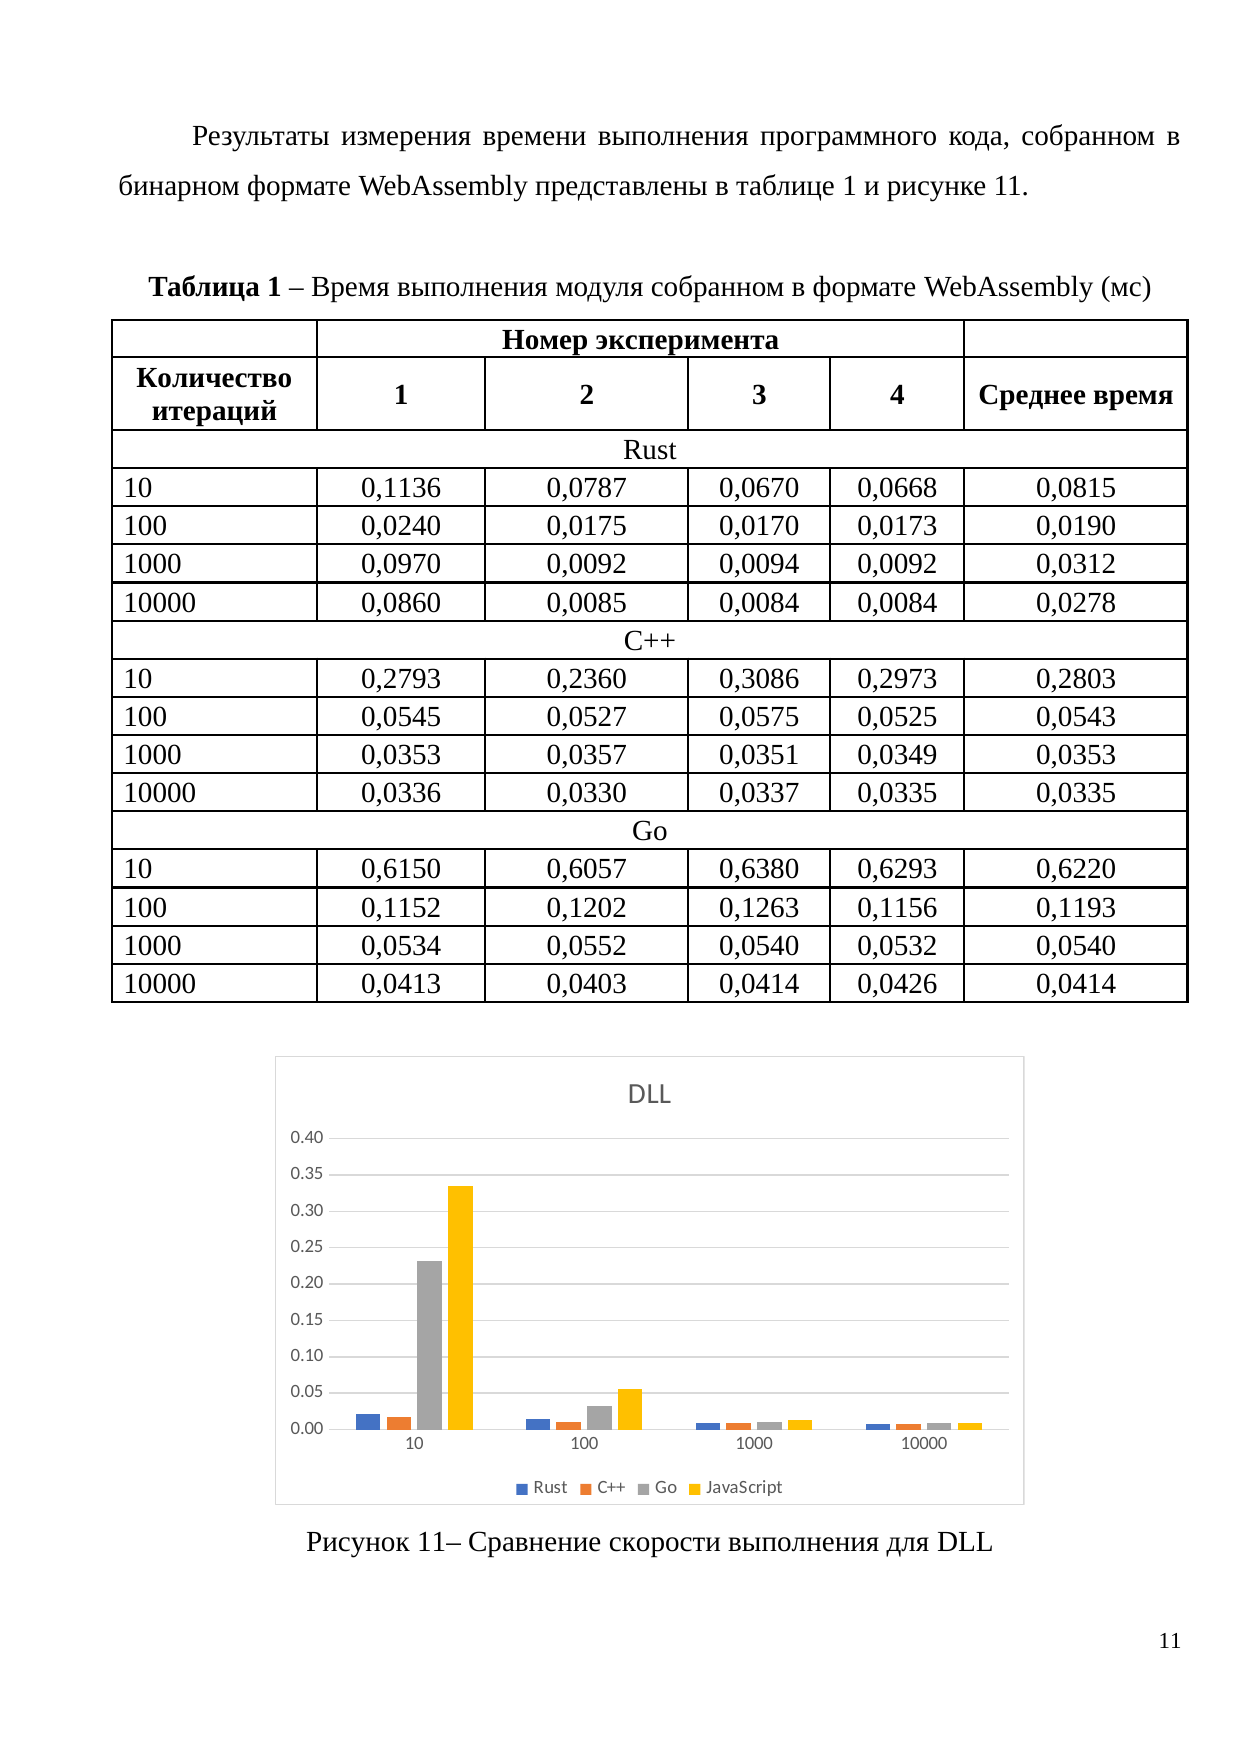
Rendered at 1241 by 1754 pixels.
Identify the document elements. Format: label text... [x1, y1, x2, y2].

table_cell 0,6380 [689, 850, 829, 886]
table_header [965, 321, 1186, 356]
table_cell 100 [113, 507, 316, 543]
text Результаты измерения времени выполнения программного кода, собранном в бинарном формате WebAssembly представлены в таблице 1 и рисунке 11. [118, 118, 1181, 202]
table_cell 0,0527 [486, 698, 687, 734]
table_cell 0,0335 [965, 774, 1186, 810]
table_cell 1000 [113, 927, 316, 963]
table_cell 0,2973 [831, 660, 963, 696]
table_cell 0,0414 [689, 965, 829, 1001]
table_cell 0,0540 [965, 927, 1186, 963]
table_cell C++ [113, 622, 1186, 658]
table_cell Среднее время [965, 358, 1186, 429]
table_cell 0,0335 [831, 774, 963, 810]
table_cell 0,1193 [965, 889, 1186, 924]
table_cell 0,0414 [965, 965, 1186, 1001]
table_cell 0,0092 [831, 545, 963, 581]
table_cell 0,6150 [318, 850, 484, 886]
table_cell 0,0351 [689, 736, 829, 772]
table_cell 2 [486, 358, 687, 429]
table_cell 0,0085 [486, 584, 687, 619]
table_cell 0,3086 [689, 660, 829, 696]
table_cell 0,6220 [965, 850, 1186, 886]
table_cell 0,0240 [318, 507, 484, 543]
table_cell 0,0970 [318, 545, 484, 581]
table_cell 100 [113, 889, 316, 924]
table_cell 0,0552 [486, 927, 687, 963]
table_cell 0,1136 [318, 469, 484, 505]
table_cell 0,0173 [831, 507, 963, 543]
table_cell 0,0670 [689, 469, 829, 505]
table_cell 0,0353 [318, 736, 484, 772]
text Таблица 1 – Время выполнения модуля собранном в формате WebAssembly (мс) [118, 269, 1181, 303]
table_cell 0,6293 [831, 850, 963, 886]
table_cell 10000 [113, 774, 316, 810]
table_cell 10 [113, 660, 316, 696]
table_cell 10000 [113, 965, 316, 1001]
table_cell 0,0860 [318, 584, 484, 619]
table_cell 1000 [113, 736, 316, 772]
table_cell 1 [318, 358, 484, 429]
table_cell 0,0668 [831, 469, 963, 505]
table_cell 1000 [113, 545, 316, 581]
table_cell 0,0357 [486, 736, 687, 772]
text Рисунок 11– Сравнение скорости выполнения для DLL [118, 1524, 1181, 1558]
table_cell 0,0787 [486, 469, 687, 505]
table_cell Go [113, 812, 1186, 848]
table_cell 0,1152 [318, 889, 484, 924]
table_cell 0,0545 [318, 698, 484, 734]
table_cell 100 [113, 698, 316, 734]
table_cell 0,0534 [318, 927, 484, 963]
table_cell 0,0575 [689, 698, 829, 734]
table_cell 10000 [113, 584, 316, 619]
table_cell 0,0330 [486, 774, 687, 810]
table_cell 4 [831, 358, 963, 429]
table_cell 10 [113, 850, 316, 886]
table_header [113, 321, 316, 356]
table_cell 3 [689, 358, 829, 429]
table_cell 0,2793 [318, 660, 484, 696]
table_cell 0,0525 [831, 698, 963, 734]
table_cell 0,1263 [689, 889, 829, 924]
table_cell 0,6057 [486, 850, 687, 886]
table_cell 0,0403 [486, 965, 687, 1001]
table_cell 0,2803 [965, 660, 1186, 696]
table_cell 0,0190 [965, 507, 1186, 543]
table_cell 0,0540 [689, 927, 829, 963]
table_cell Количество итераций [113, 358, 316, 429]
table_cell 0,0175 [486, 507, 687, 543]
table_header Номер эксперимента [318, 321, 963, 356]
table_cell 0,2360 [486, 660, 687, 696]
table_cell 0,0815 [965, 469, 1186, 505]
table_cell 0,0092 [486, 545, 687, 581]
table_cell 0,0278 [965, 584, 1186, 619]
table_cell 0,0337 [689, 774, 829, 810]
table_cell 0,0413 [318, 965, 484, 1001]
table_cell 10 [113, 469, 316, 505]
table_cell 0,0312 [965, 545, 1186, 581]
table_cell 0,0170 [689, 507, 829, 543]
table_cell 0,0532 [831, 927, 963, 963]
table_cell 0,0426 [831, 965, 963, 1001]
table_cell 0,0084 [689, 584, 829, 619]
table_cell 0,0336 [318, 774, 484, 810]
table_cell 0,0094 [689, 545, 829, 581]
table_cell 0,1202 [486, 889, 687, 924]
table_cell 0,0543 [965, 698, 1186, 734]
table_cell 0,1156 [831, 889, 963, 924]
table_cell 0,0353 [965, 736, 1186, 772]
table_cell 0,0349 [831, 736, 963, 772]
table_cell 0,0084 [831, 584, 963, 619]
table_cell Rust [113, 431, 1186, 467]
